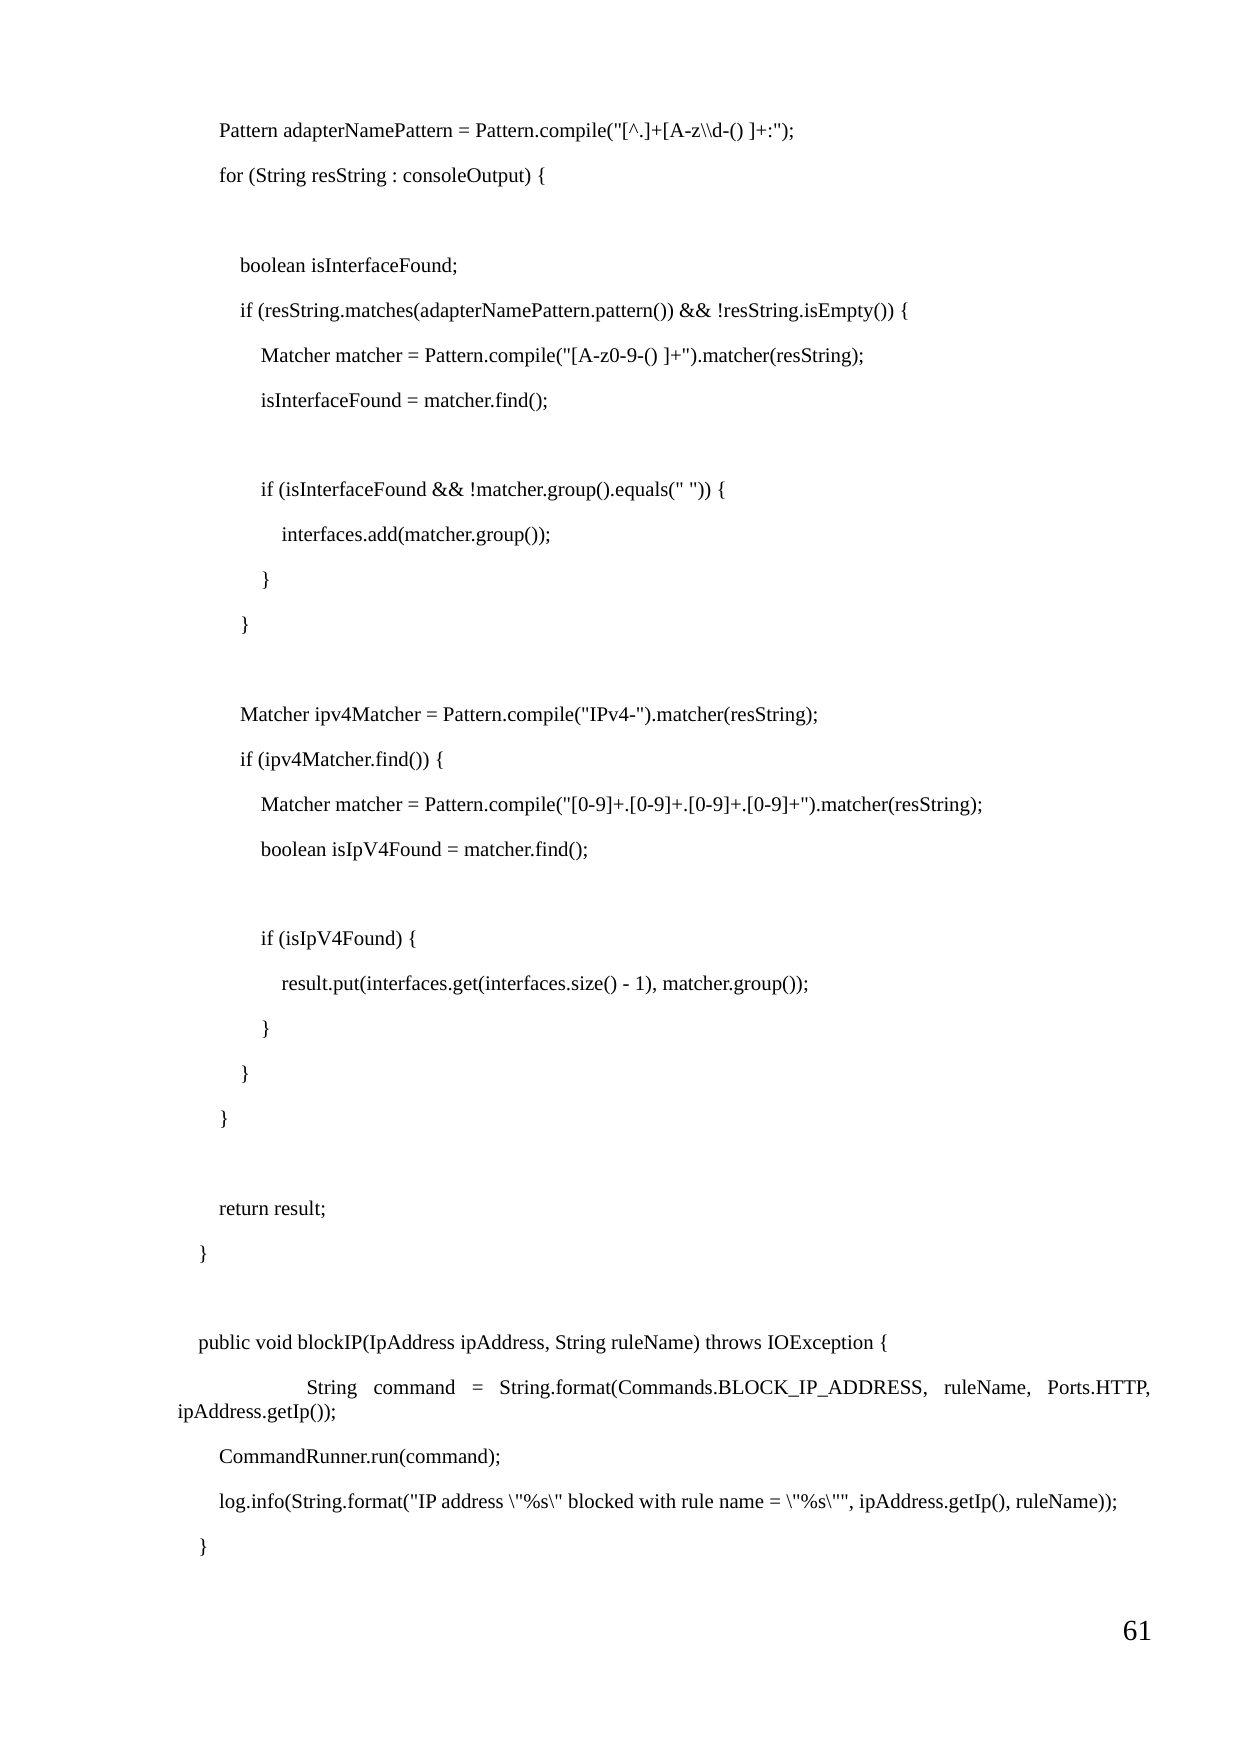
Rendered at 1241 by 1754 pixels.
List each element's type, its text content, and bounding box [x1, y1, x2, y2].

text } [177, 1106, 1152, 1130]
text public void blockIP(IpAddress ipAddress, String ruleName) throws IOException { [177, 1330, 1152, 1354]
text } [177, 612, 1152, 636]
text } [177, 567, 1152, 591]
text if (isInterfaceFound && !matcher.group().equals(" ")) { [177, 477, 1152, 501]
text if (ipv4Matcher.find()) { [177, 747, 1152, 771]
text String command = String.format(Commands.BLOCK_IP_ADDRESS, ruleName, Ports.HTTP, ipAddress.getIp()); [177, 1375, 1152, 1423]
text Matcher ipv4Matcher = Pattern.compile("IPv4-").matcher(resString); [177, 702, 1152, 726]
text return result; [177, 1196, 1152, 1220]
text if (isIpV4Found) { [177, 926, 1152, 950]
text for (String resString : consoleOutput) { [177, 163, 1152, 187]
text log.info(String.format("IP address \"%s\" blocked with rule name = \"%s\"", ipAddress.getIp(), ruleName)); [177, 1489, 1152, 1513]
text isInterfaceFound = matcher.find(); [177, 387, 1152, 412]
text CommandRunner.run(command); [177, 1444, 1152, 1468]
text if (resString.matches(adapterNamePattern.pattern()) && !resString.isEmpty()) { [177, 298, 1152, 322]
text result.put(interfaces.get(interfaces.size() - 1), matcher.group()); [177, 971, 1152, 995]
text } [177, 1534, 1152, 1558]
text } [177, 1016, 1152, 1040]
text interfaces.add(matcher.group()); [177, 522, 1152, 546]
text boolean isInterfaceFound; [177, 253, 1152, 277]
text boolean isIpV4Found = matcher.find(); [177, 836, 1152, 861]
text Pattern adapterNamePattern = Pattern.compile("[^.]+[A-z\\d-() ]+:"); [177, 118, 1152, 142]
text Matcher matcher = Pattern.compile("[A-z0-9-() ]+").matcher(resString); [177, 343, 1152, 367]
text } [177, 1061, 1152, 1085]
text } [177, 1241, 1152, 1264]
text Matcher matcher = Pattern.compile("[0-9]+.[0-9]+.[0-9]+.[0-9]+").matcher(resString); [177, 792, 1152, 816]
